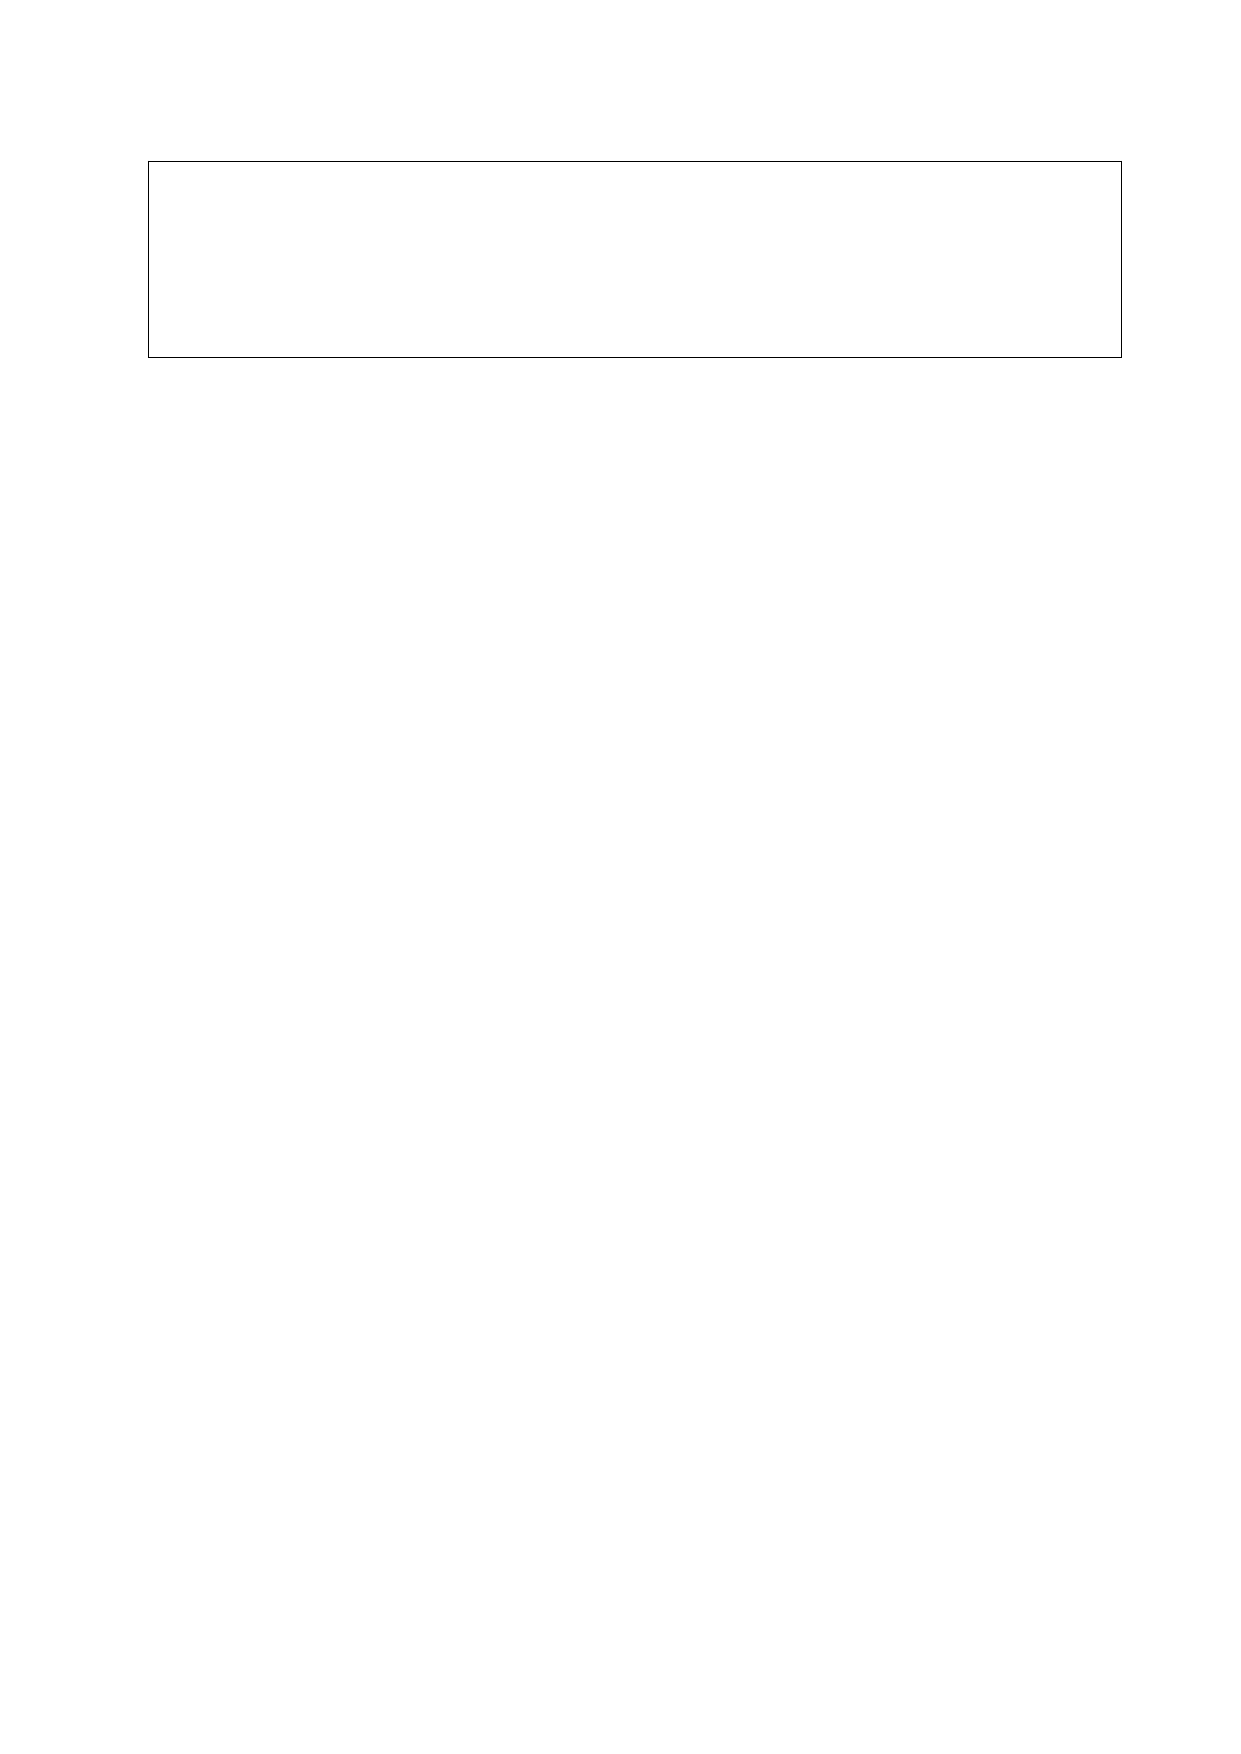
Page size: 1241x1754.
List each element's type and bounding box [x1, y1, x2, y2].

table_cell [149, 162, 1121, 357]
